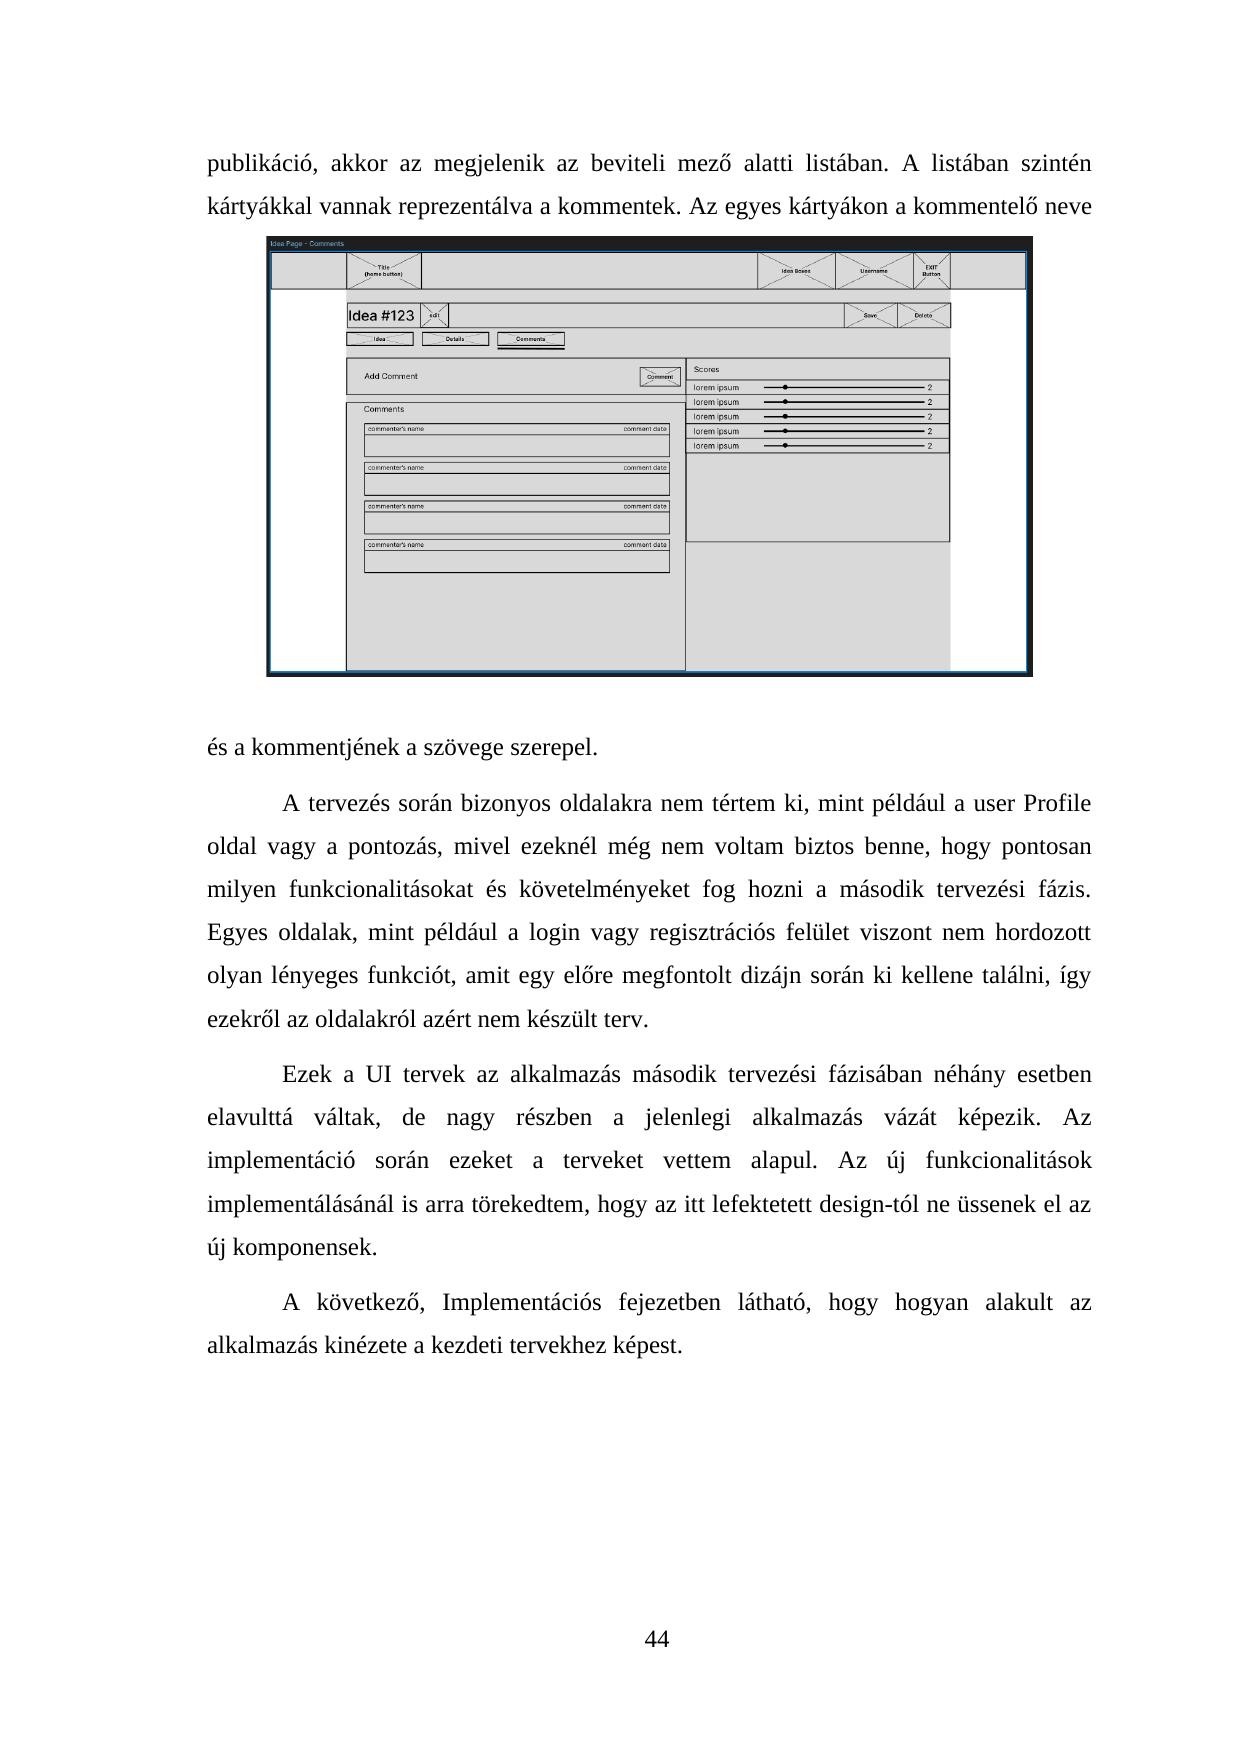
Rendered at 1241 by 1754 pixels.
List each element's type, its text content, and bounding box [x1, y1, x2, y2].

text Ezek a UI tervek az alkalmazás második tervezési fázisában néhány esetben elavulttá váltak, de nagy részben a jelenlegi alkalmazás vázát képezik. Az implementáció során ezeket a terveket vettem alapul. Az új funkcionalitások implementálásánál is arra törekedtem, hogy az itt lefektetett design-tól ne üssenek el az új komponensek. [207, 1059, 1092, 1261]
text A tervezés során bizonyos oldalakra nem tértem ki, mint például a user Profile oldal vagy a pontozás, mivel ezeknél még nem voltam biztos benne, hogy pontosan milyen funkcionalitásokat és követelményeket fog hozni a második tervezési fázis. Egyes oldalak, mint például a login vagy regisztrációs felület viszont nem hordozott olyan lényeges funkciót, amit egy előre megfontolt dizájn során ki kellene találni, így ezekről az oldalakról azért nem készült terv. [207, 788, 1092, 1032]
picture [266, 236, 1033, 677]
text A következő, Implementációs fejezetben látható, hogy hogyan alakult az alkalmazás kinézete a kezdeti tervekhez képest. [207, 1287, 1092, 1359]
